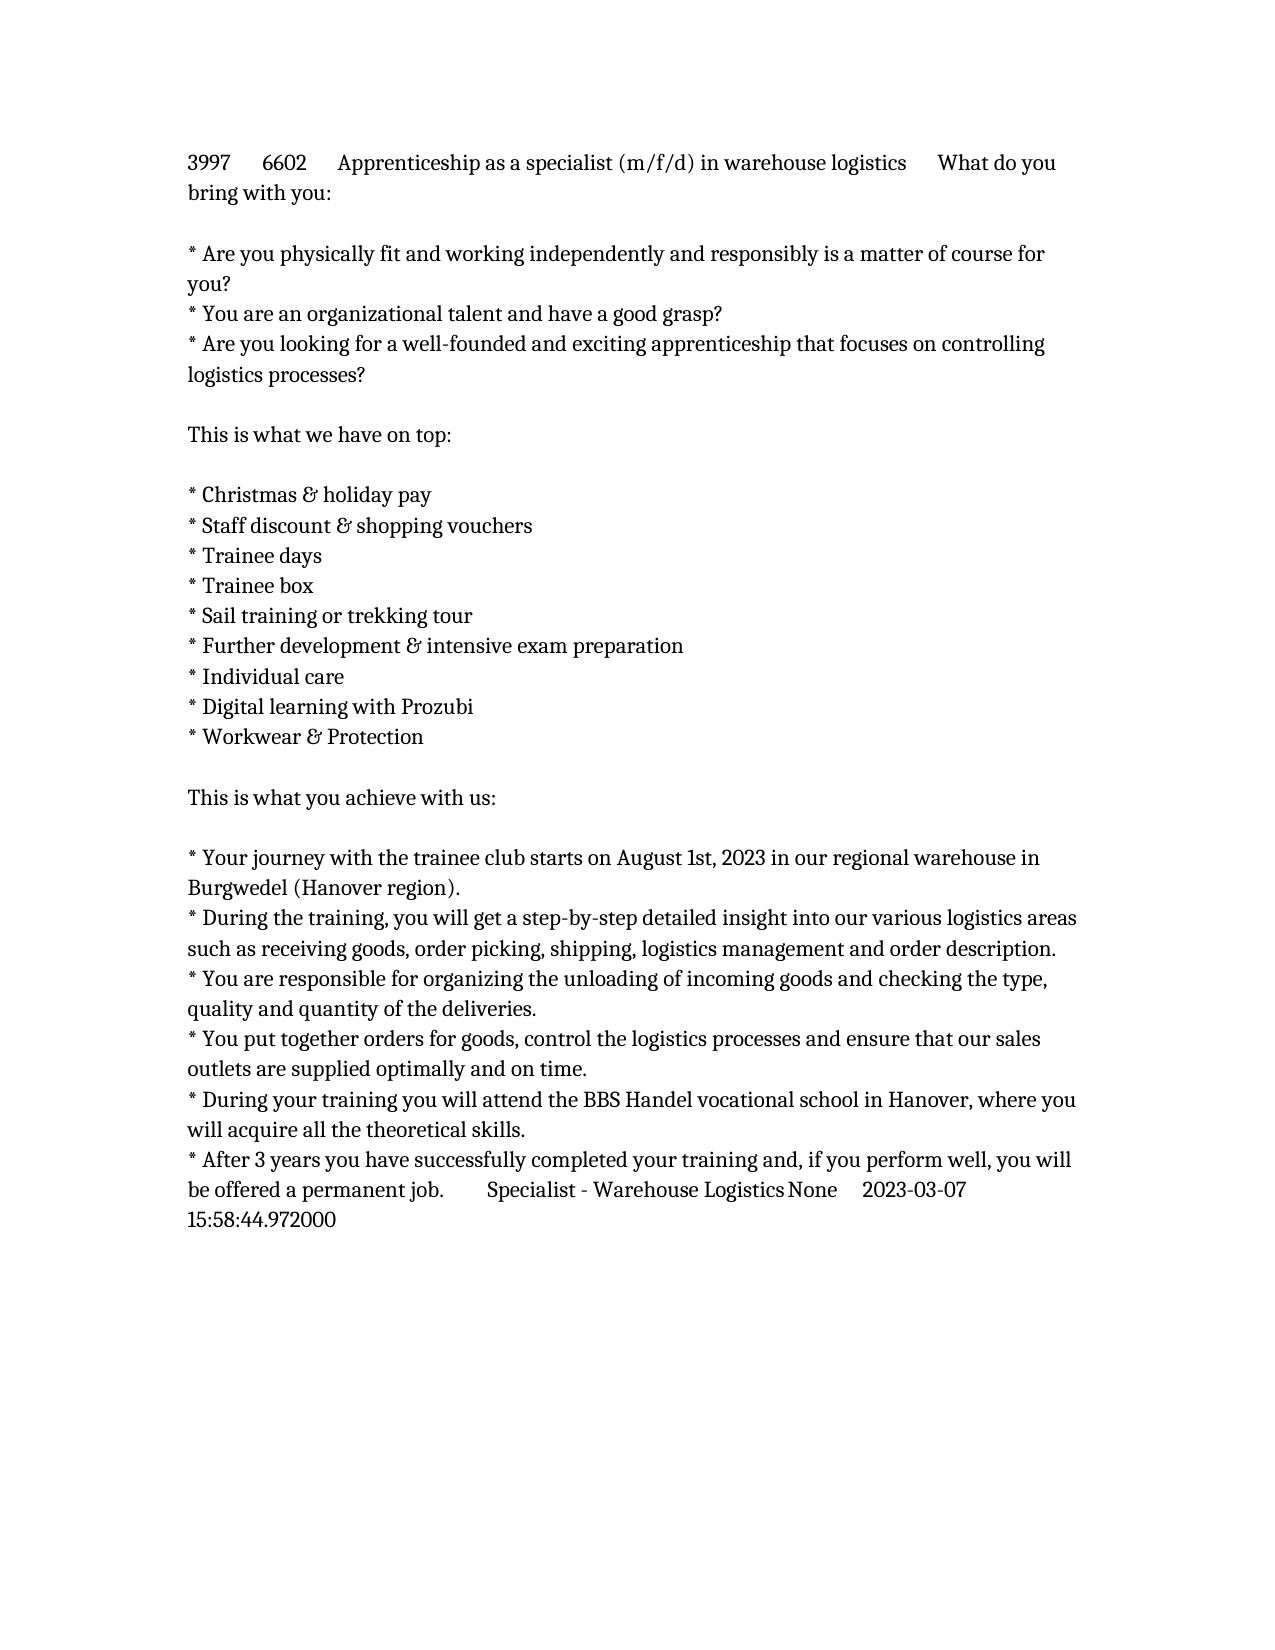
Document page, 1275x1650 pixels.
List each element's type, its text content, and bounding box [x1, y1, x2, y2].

text 3997 6602 Apprenticeship as a specialist (m/f/d) in warehouse logistics What do you bring with you: * Are you physically fit and working independently and responsibly is a matter of course for you? * You are an organizational talent and have a good grasp? * Are you looking for a well-founded and exciting apprenticeship that focuses on controlling logistics processes? This is what we have on top: * Christmas & holiday pay * Staff discount & shopping vouchers * Trainee days * Trainee box * Sail training or trekking tour * Further development & intensive exam preparation * Individual care * Digital learning with Prozubi * Workwear & Protection This is what you achieve with us: * Your journey with the trainee club starts on August 1st, 2023 in our regional warehouse in Burgwedel (Hanover region). * During the training, you will get a step-by-step detailed insight into our various logistics areas such as receiving goods, order picking, shipping, logistics management and order description. * You are responsible for organizing the unloading of incoming goods and checking the type, quality and quantity of the deliveries. * You put together orders for goods, control the logistics processes and ensure that our sales outlets are supplied optimally and on time. * During your training you will attend the BBS Handel vocational school in Hanover, where you will acquire all the theoretical skills. * After 3 years you have successfully completed your training and, if you perform well, you will be offered a permanent job. Specialist - Warehouse Logistics None 2023-03-07 15:58:44.972000 [187, 150, 1087, 1264]
